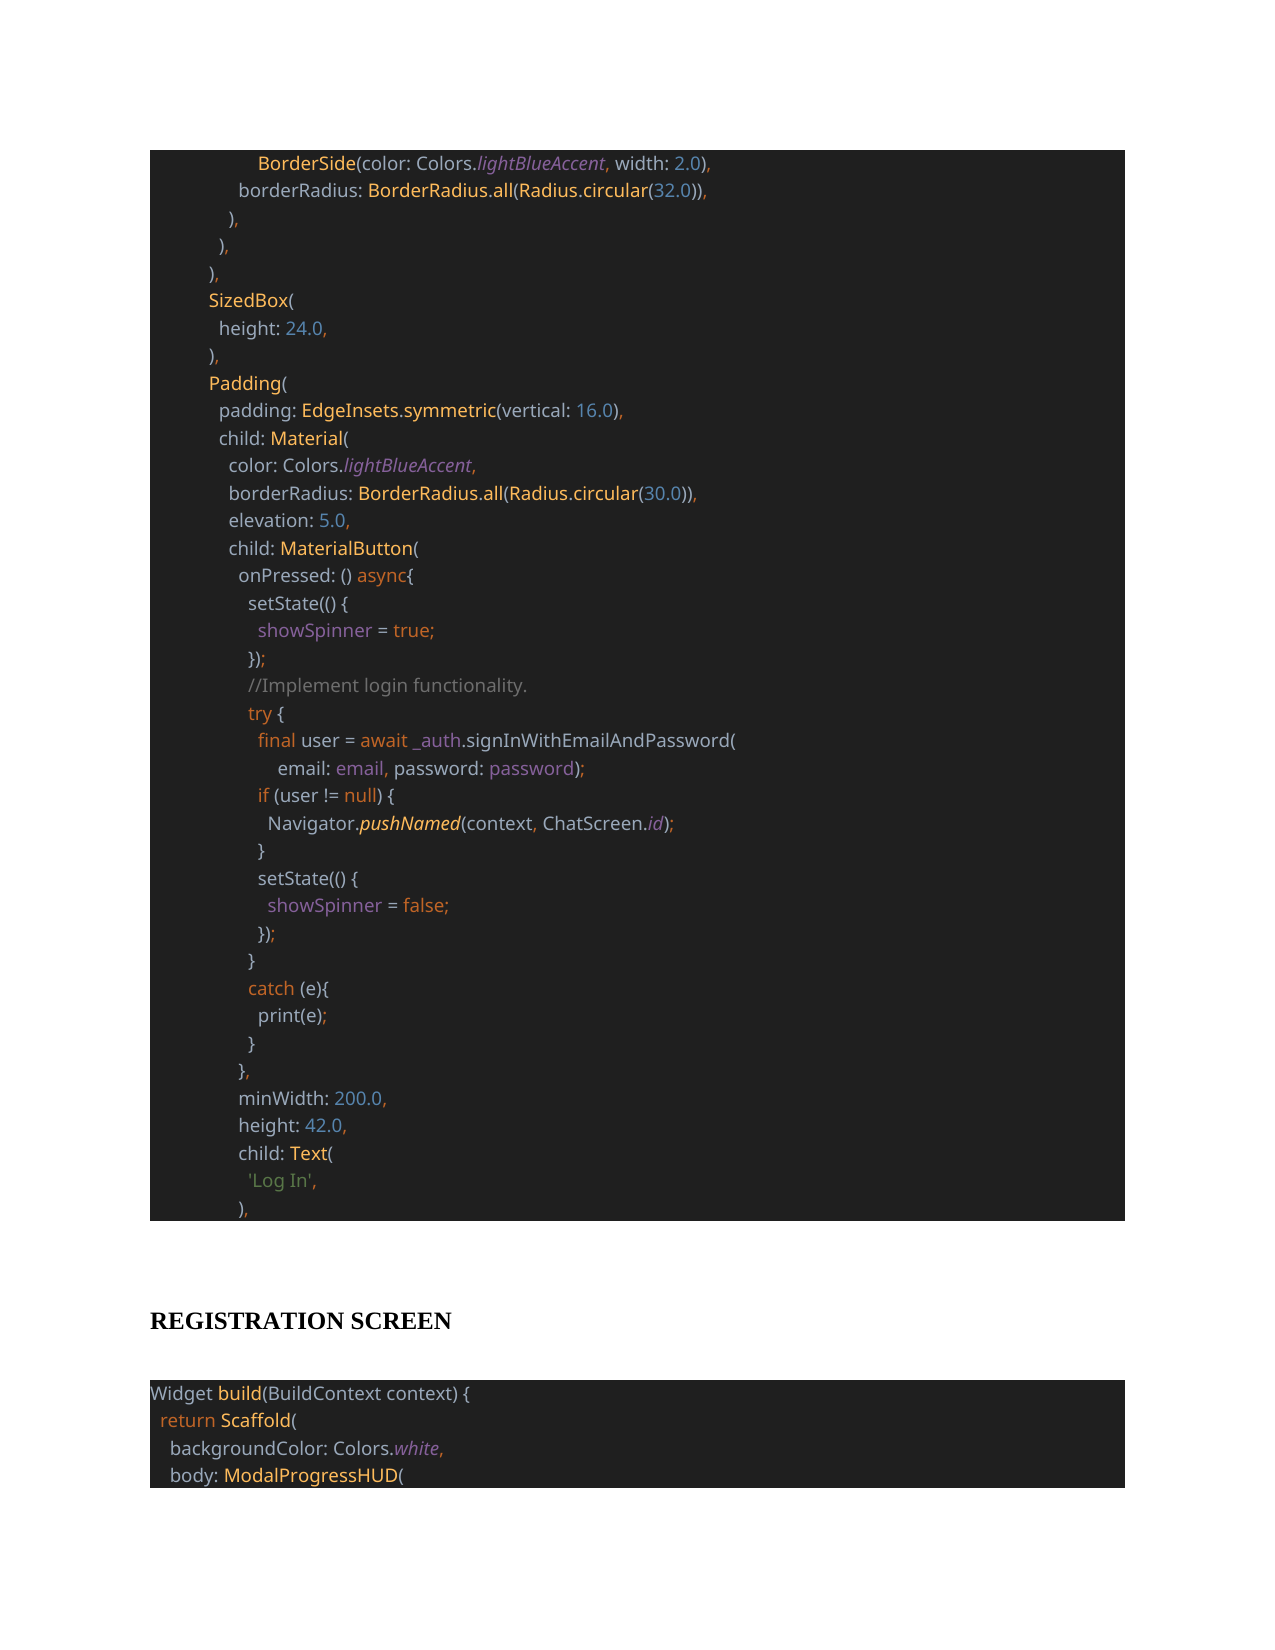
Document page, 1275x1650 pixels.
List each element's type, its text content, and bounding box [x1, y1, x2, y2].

text ), [150, 260, 1125, 286]
text 'Log In', [150, 1167, 1125, 1193]
text try { [150, 700, 1125, 726]
text catch (e){ [150, 975, 1125, 1001]
text REGISTRATION SCREEN [150, 1306, 1125, 1335]
text Padding( [150, 370, 1125, 396]
text setState(() { [150, 865, 1125, 891]
text body: ModalProgressHUD( [150, 1462, 1125, 1488]
text Navigator.pushNamed(context, ChatScreen.id); [150, 810, 1125, 836]
text return Scaffold( [150, 1407, 1125, 1433]
text if (user != null) { [150, 782, 1125, 808]
text final user = await _auth.signInWithEmailAndPassword( [150, 727, 1125, 753]
text ), [150, 205, 1125, 231]
text height: 24.0, [150, 315, 1125, 341]
text padding: EdgeInsets.symmetric(vertical: 16.0), [150, 397, 1125, 423]
text showSpinner = false; [150, 892, 1125, 918]
text showSpinner = true; [150, 617, 1125, 643]
text setState(() { [150, 590, 1125, 616]
text borderRadius: BorderRadius.all(Radius.circular(30.0)), [150, 480, 1125, 506]
text color: Colors.lightBlueAccent, [150, 452, 1125, 478]
text onPressed: () async{ [150, 562, 1125, 588]
text height: 42.0, [150, 1112, 1125, 1138]
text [150, 177, 1125, 203]
text }); [150, 920, 1125, 946]
text email: email, password: password); [150, 755, 1125, 781]
text backgroundColor: Colors.white, [150, 1435, 1125, 1461]
text child: Material( [150, 425, 1125, 451]
text ), [150, 232, 1125, 258]
text child: Text( [150, 1140, 1125, 1166]
text }); [150, 645, 1125, 671]
text ), [150, 1195, 1125, 1221]
text }, [150, 1057, 1125, 1083]
text ), [150, 342, 1125, 368]
text } [150, 1030, 1125, 1056]
text BorderSide(color: Colors.lightBlueAccent, width: 2.0), [150, 150, 1125, 176]
text child: MaterialButton( [150, 535, 1125, 561]
text Widget build(BuildContext context) { [150, 1380, 1125, 1406]
text } [150, 837, 1125, 863]
text elevation: 5.0, [150, 507, 1125, 533]
text print(e); [150, 1002, 1125, 1028]
text minWidth: 200.0, [150, 1085, 1125, 1111]
text //Implement login functionality. [150, 672, 1125, 698]
text SizedBox( [150, 287, 1125, 313]
text } [150, 947, 1125, 973]
